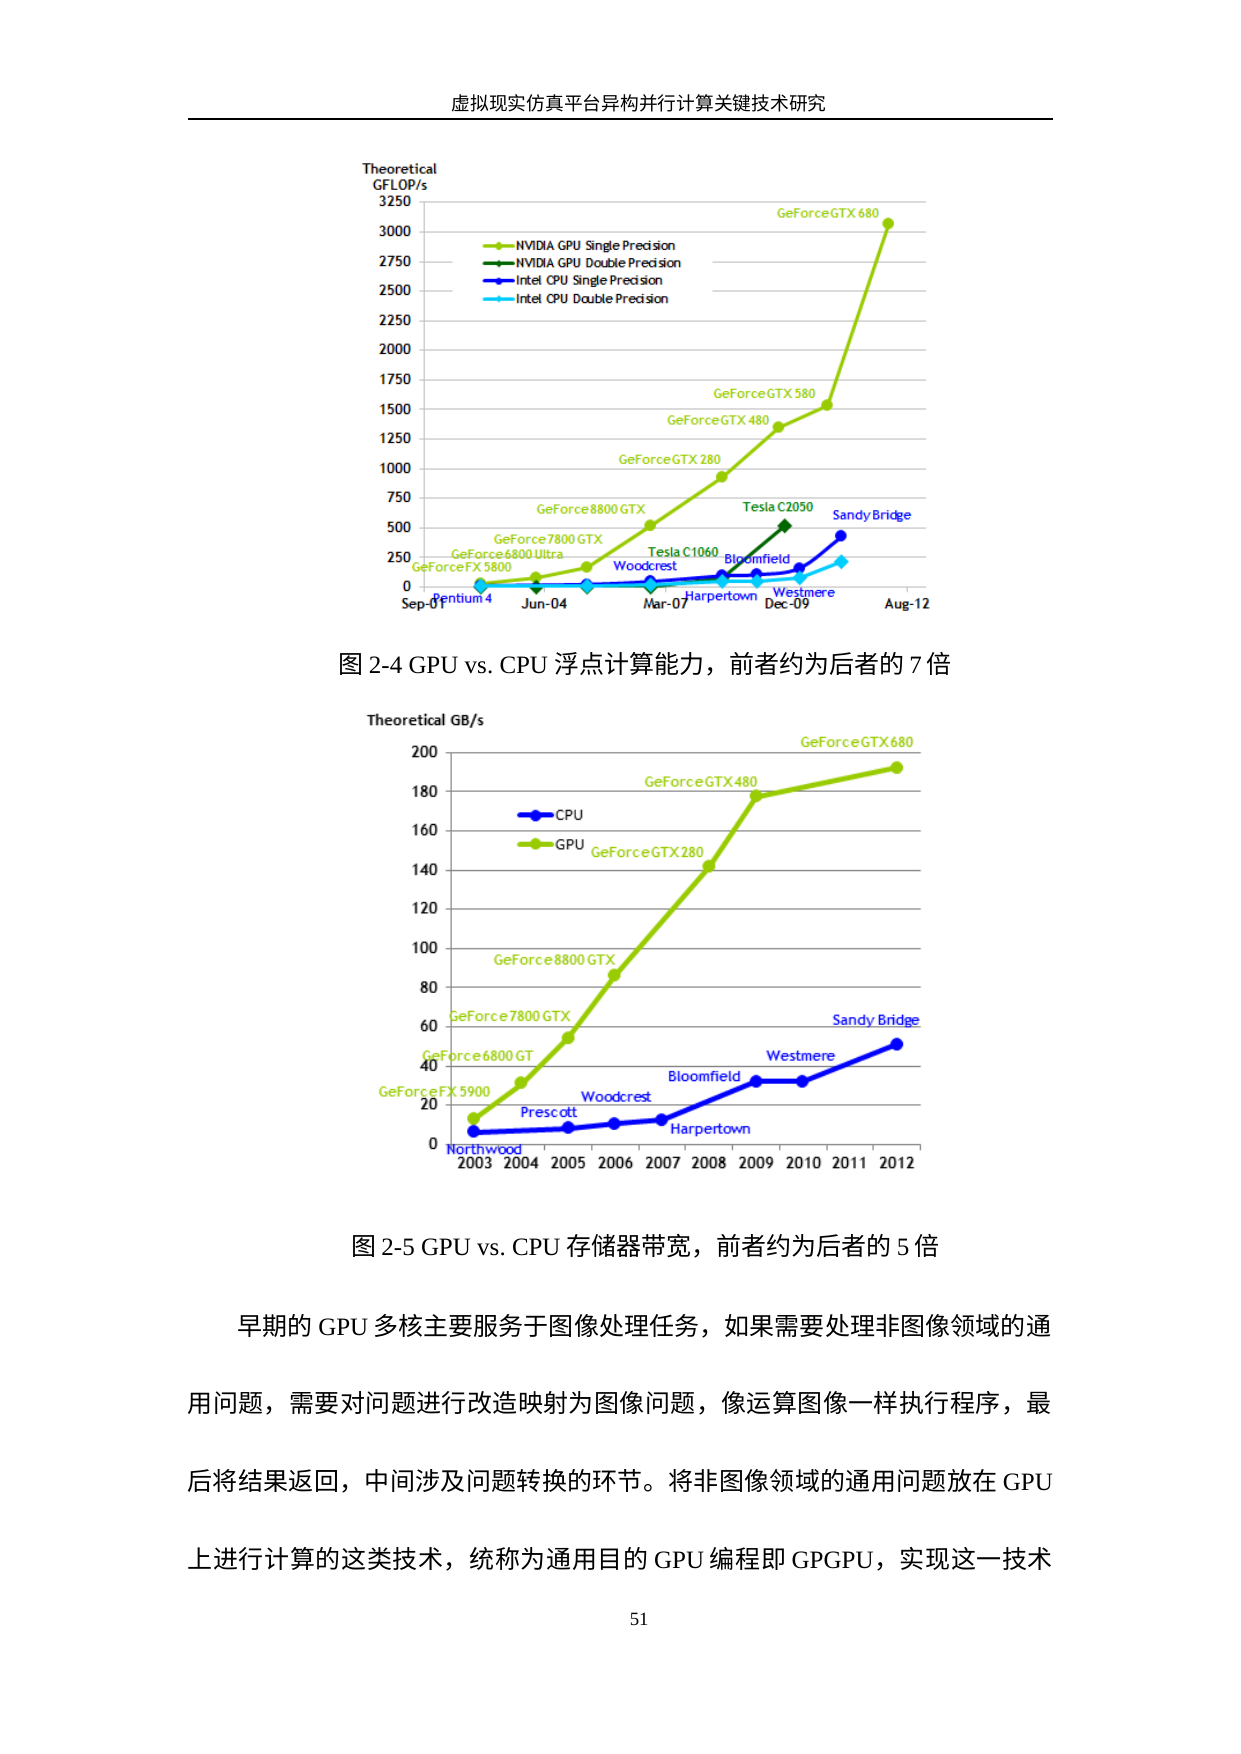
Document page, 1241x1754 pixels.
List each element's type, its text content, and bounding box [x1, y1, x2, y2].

picture [360, 162, 931, 612]
text 图2-4 GPU vs. CPU 浮点计算能力，前者约为后者的7倍 [187, 631, 1053, 696]
picture [366, 710, 925, 1171]
text 图2-5 GPU vs. CPU 存储器带宽，前者约为后者的5倍 [187, 1212, 1053, 1277]
